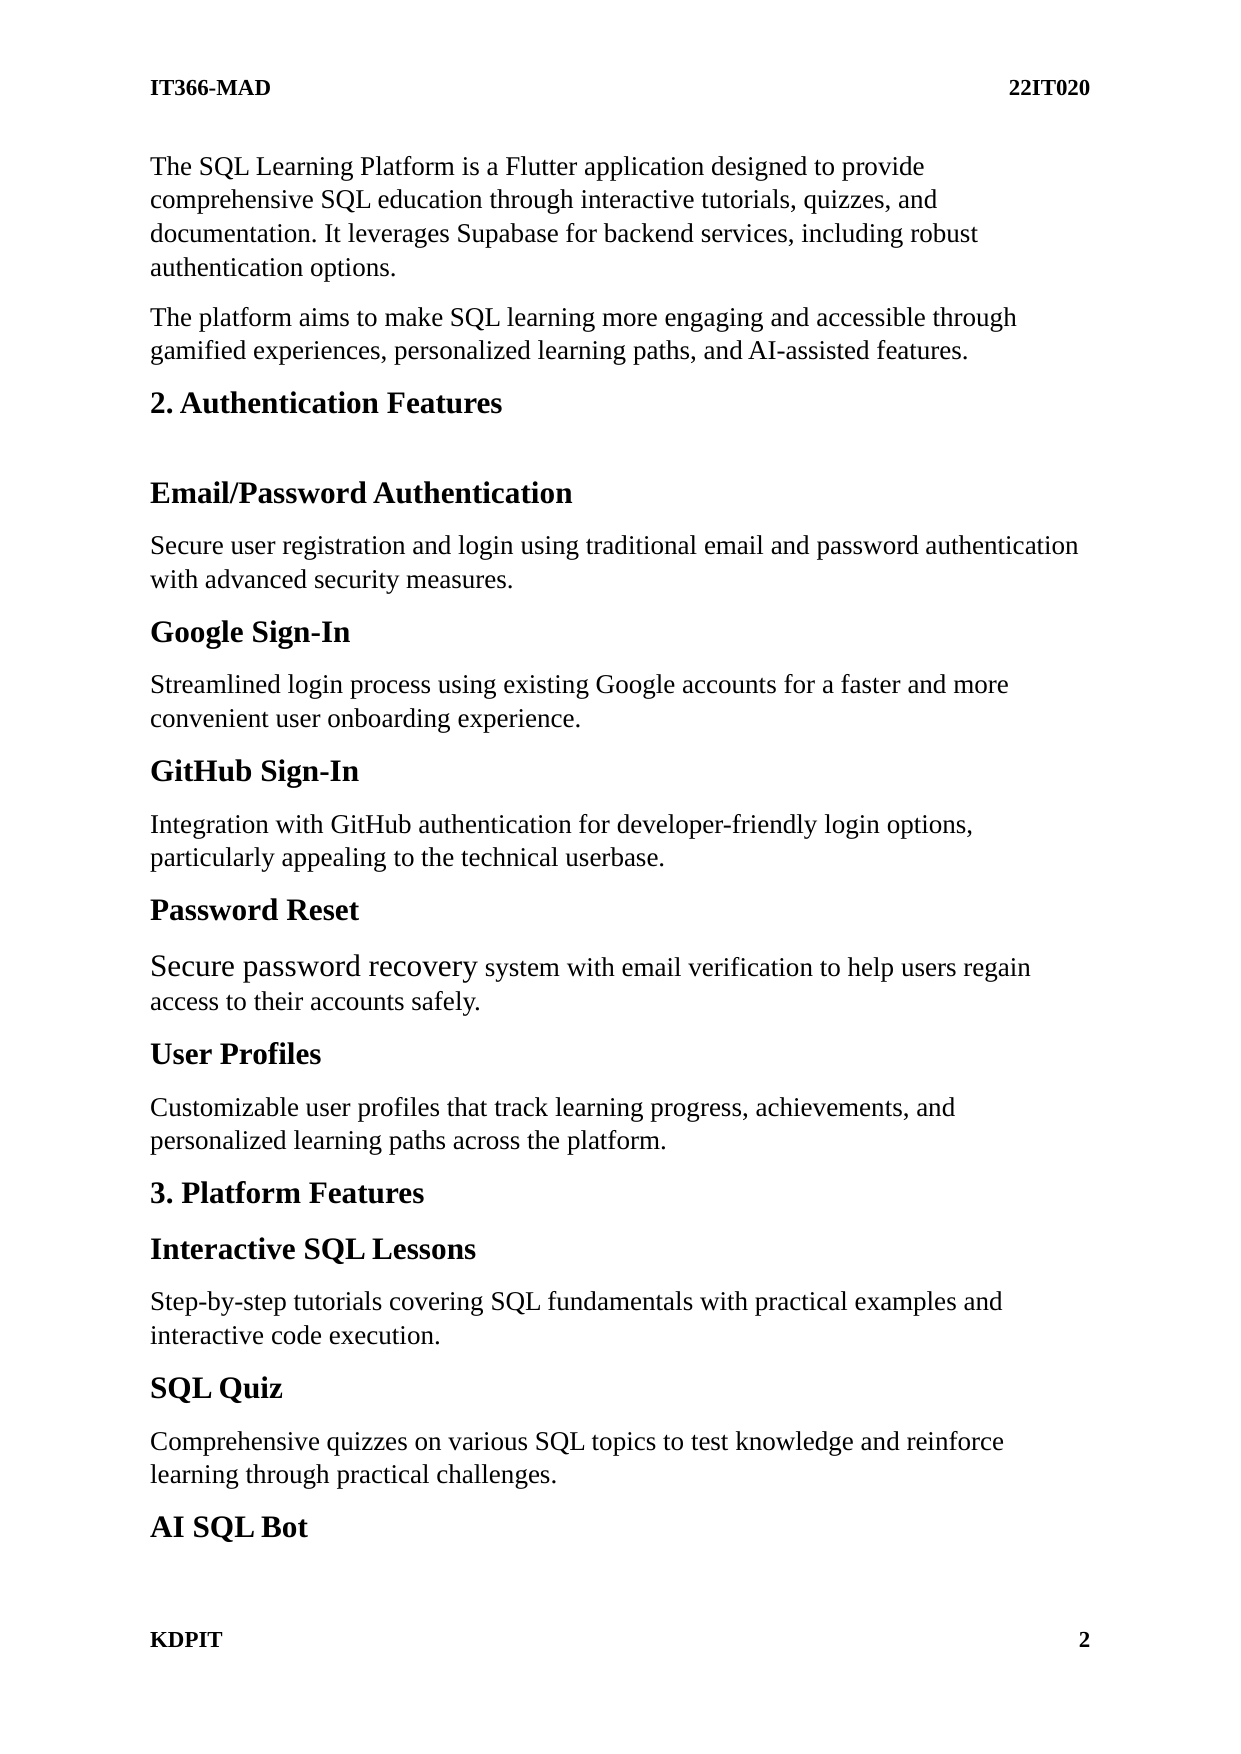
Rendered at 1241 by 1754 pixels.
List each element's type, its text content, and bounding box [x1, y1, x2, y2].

text Customizable user profiles that track learning progress, achievements, and personalized learning paths across the platform. [150, 1091, 1090, 1156]
text The platform aims to make SQL learning more engaging and accessible through gamified experiences, personalized learning paths, and AI-assisted features. [150, 301, 1090, 366]
text Password Reset [150, 891, 1090, 927]
text User Profiles [150, 1035, 1090, 1071]
text Integration with GitHub authentication for developer-friendly login options, particularly appealing to the technical userbase. [150, 808, 1090, 872]
text Email/Password Authentication [150, 440, 1090, 510]
text Streamlined login process using existing Google accounts for a faster and more convenient user onboarding experience. [150, 668, 1090, 733]
text Interactive SQL Lessons [150, 1230, 1090, 1266]
text Secure password recovery system with email verification to help users regain access to their accounts safely. [150, 947, 1090, 1016]
text AI SQL Bot [150, 1508, 1090, 1544]
text 2. Authentication Features [150, 384, 1090, 421]
text Secure user registration and login using traditional email and password authentication with advanced security measures. [150, 529, 1090, 594]
text Comprehensive quizzes on various SQL topics to test knowledge and reinforce learning through practical challenges. [150, 1424, 1090, 1489]
text 3. Platform Features [150, 1174, 1090, 1211]
text Google Sign-In [150, 613, 1090, 649]
text SQL Quiz [150, 1369, 1090, 1405]
text The SQL Learning Platform is a Flutter application designed to provide comprehensive SQL education through interactive tutorials, quizzes, and documentation. It leverages Supabase for backend services, including robust authentication options. [150, 150, 1090, 282]
text GitHub Sign-In [150, 752, 1090, 788]
text Step-by-step tutorials covering SQL fundamentals with practical examples and interactive code execution. [150, 1285, 1090, 1350]
